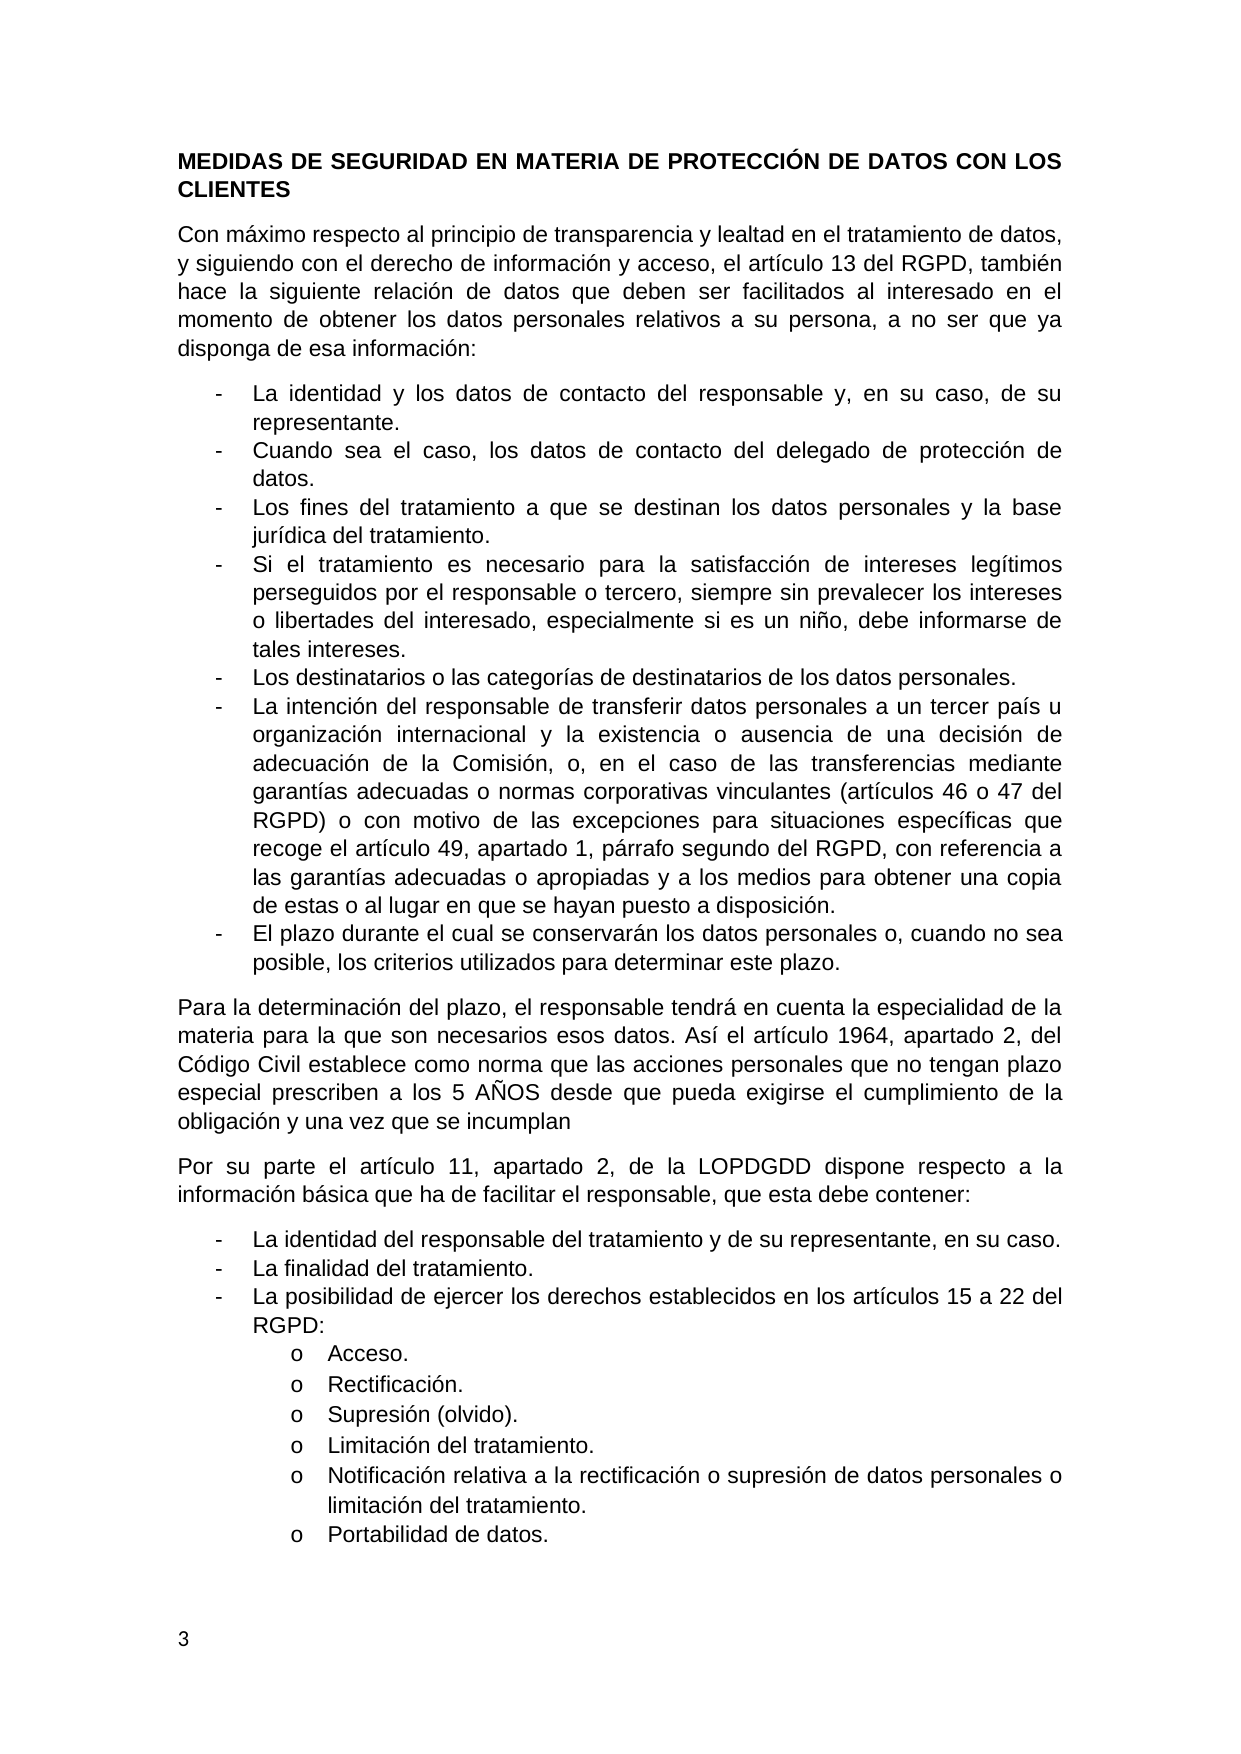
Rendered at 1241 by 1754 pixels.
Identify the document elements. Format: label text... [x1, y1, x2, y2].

list La posibilidad de ejercer los derechos establecidos en los artículos 15 a 22 del RGPD: [215, 1283, 1063, 1338]
list La finalidad del tratamiento. [215, 1255, 1063, 1281]
text Con máximo respecto al principio de transparencia y lealtad en el tratamiento de datos, y siguiendo con el derecho de información y acceso, el artículo 13 del RGPD, también hace la siguiente relación de datos que deben ser facilitados al interesado en el momento de obtener los datos personales relativos a su persona, a no ser que ya disponga de esa información: [177, 221, 1063, 361]
list Notificación relativa a la rectificación o supresión de datos personales o limitación del tratamiento. [290, 1462, 1063, 1519]
list Supresión (olvido). [290, 1401, 1063, 1429]
list Cuando sea el caso, los datos de contacto del delegado de protección de datos. [215, 437, 1063, 492]
text Para la determinación del plazo, el responsable tendrá en cuenta la especialidad de la materia para la que son necesarios esos datos. Así el artículo 1964, apartado 2, del Código Civil establece como norma que las acciones personales que no tengan plazo especial prescriben a los 5 AÑOS desde que pueda exigirse el cumplimiento de la obligación y una vez que se incumplan [177, 994, 1063, 1134]
list Los fines del tratamiento a que se destinan los datos personales y la base jurídica del tratamiento. [215, 494, 1063, 548]
list Portabilidad de datos. [290, 1521, 1063, 1549]
list El plazo durante el cual se conservarán los datos personales o, cuando no sea posible, los criterios utilizados para determinar este plazo. [215, 920, 1063, 975]
list Los destinatarios o las categorías de destinatarios de los datos personales. [215, 664, 1063, 691]
text Por su parte el artículo 11, apartado 2, de la LOPDGDD dispone respecto a la información básica que ha de facilitar el responsable, que esta debe contener: [177, 1153, 1063, 1207]
list Rectificación. [290, 1371, 1063, 1399]
list La identidad del responsable del tratamiento y de su representante, en su caso. [215, 1226, 1063, 1253]
list Limitación del tratamiento. [290, 1432, 1063, 1460]
text MEDIDAS DE SEGURIDAD EN MATERIA DE PROTECCIÓN DE DATOS CON LOS CLIENTES [177, 148, 1063, 202]
list La intención del responsable de transferir datos personales a un tercer país u organización internacional y la existencia o ausencia de una decisión de adecuación de la Comisión, o, en el caso de las transferencias mediante garantías adecuadas o normas corporativas vinculantes (artículos 46 o 47 del RGPD) o con motivo de las excepciones para situaciones específicas que recoge el artículo 49, apartado 1, párrafo segundo del RGPD, con referencia a las garantías adecuadas o apropiadas y a los medios para obtener una copia de estas o al lugar en que se hayan puesto a disposición. [215, 693, 1063, 918]
list Si el tratamiento es necesario para la satisfacción de intereses legítimos perseguidos por el responsable o tercero, siempre sin prevalecer los intereses o libertades del interesado, especialmente si es un niño, debe informarse de tales intereses. [215, 551, 1063, 662]
list Acceso. [290, 1340, 1063, 1368]
list La identidad y los datos de contacto del responsable y, en su caso, de su representante. [215, 380, 1063, 435]
